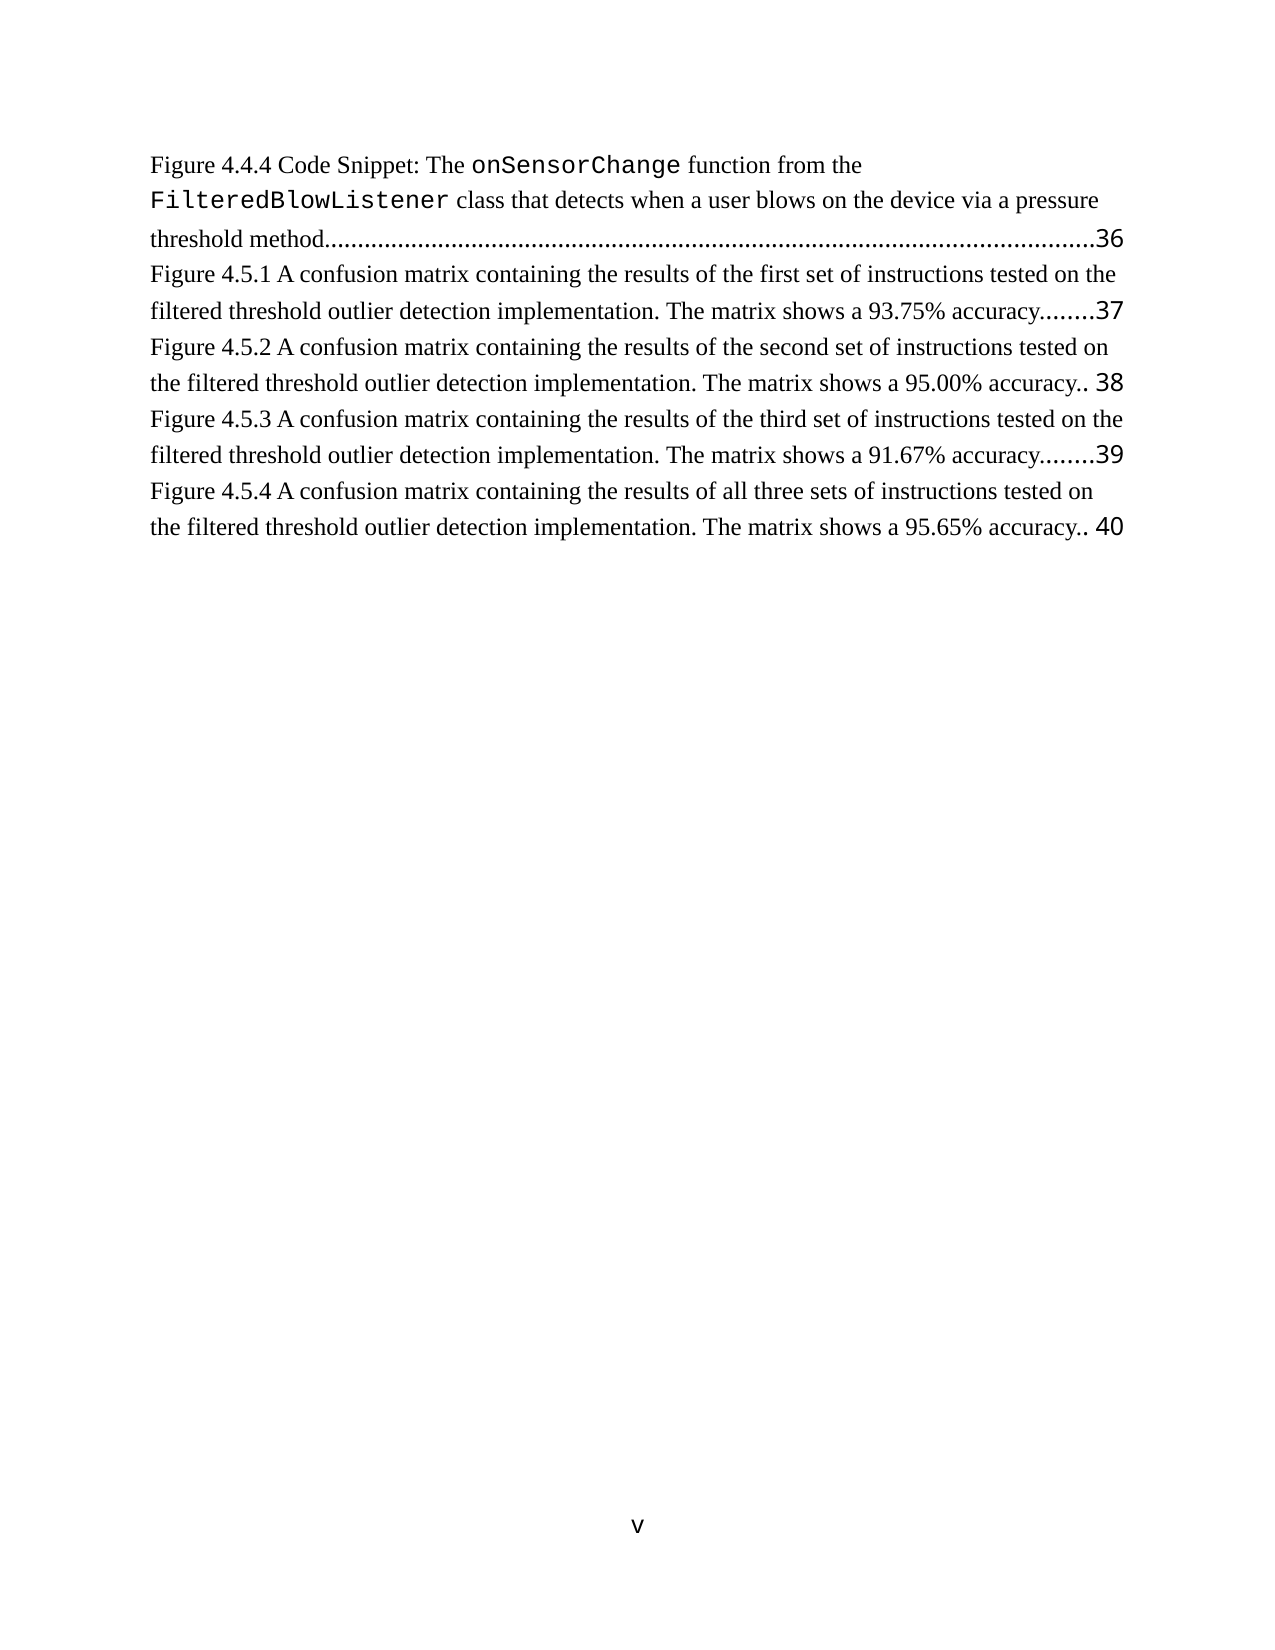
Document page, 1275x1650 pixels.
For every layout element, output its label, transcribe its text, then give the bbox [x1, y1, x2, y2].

text Figure 4.5.4 A confusion matrix containing the results of all three sets of instructions tested on the filtered threshold outlier detection implementation. The matrix shows a 95.65% accuracy. 40 [150, 476, 1125, 543]
text Figure 4.5.2 A confusion matrix containing the results of the second set of instructions tested on the filtered threshold outlier detection implementation. The matrix shows a 95.00% accuracy. 38 [150, 332, 1125, 399]
text Figure 4.5.3 A confusion matrix containing the results of the third set of instructions tested on the filtered threshold outlier detection implementation. The matrix shows a 91.67% accuracy. 39 [150, 404, 1125, 471]
text Figure 4.5.1 A confusion matrix containing the results of the first set of instructions tested on the filtered threshold outlier detection implementation. The matrix shows a 93.75% accuracy. 37 [150, 259, 1125, 326]
text Figure 4.4.4 Code Snippet: The onSensorChange function from the FilteredBlowListener class that detects when a user blows on the device via a pressure threshold method. 36 [150, 150, 1125, 254]
